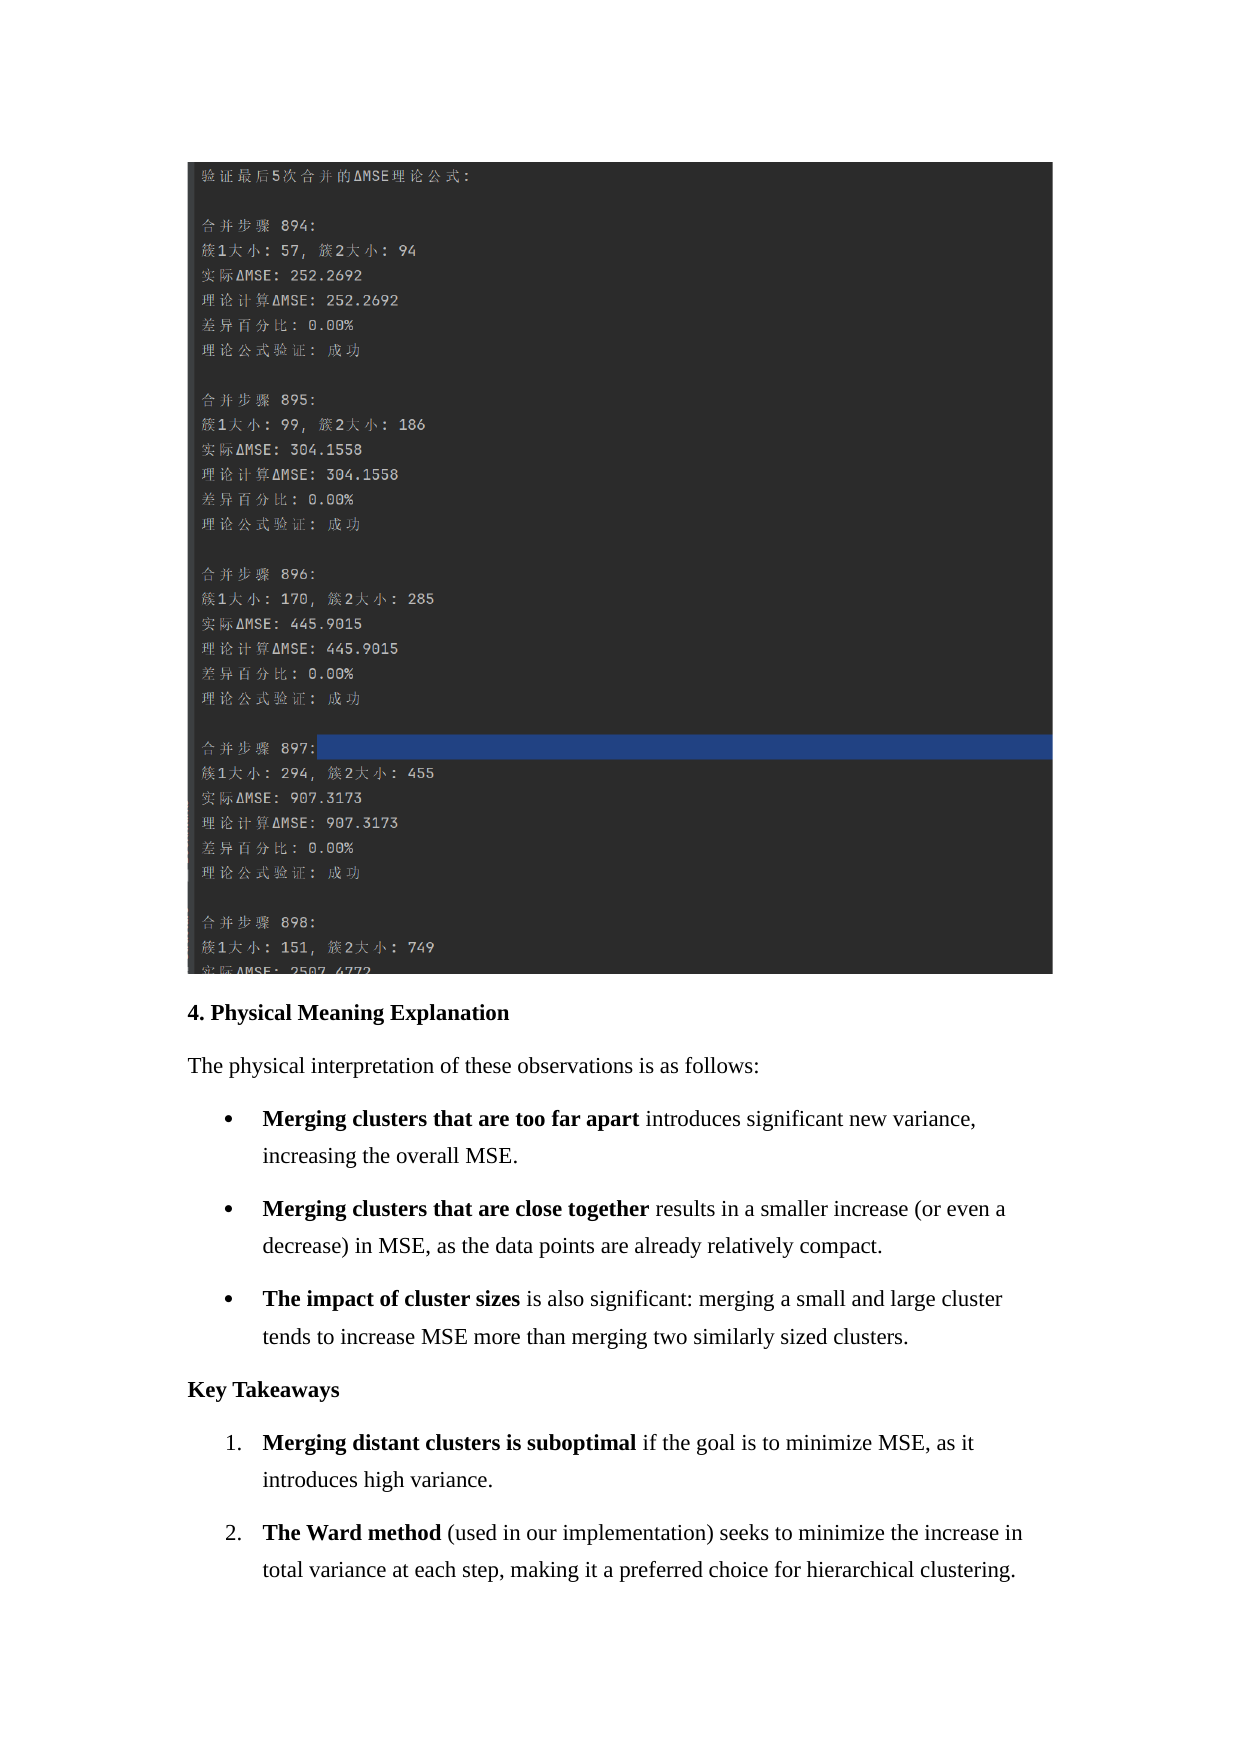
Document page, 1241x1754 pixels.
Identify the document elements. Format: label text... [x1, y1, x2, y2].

list Merging clusters that are too far apart introduces significant new variance, increasing the overall MSE. [225, 1102, 1053, 1172]
text The physical interpretation of these observations is as follows: [187, 1049, 1053, 1081]
text 4. Physical Meaning Explanation [187, 996, 1053, 1028]
text Key Takeaways [187, 1373, 1053, 1405]
list Merging clusters that are close together results in a smaller increase (or even a decrease) in MSE, as the data points are already relatively compact. [225, 1192, 1053, 1262]
list The Ward method (used in our implementation) seeks to minimize the increase in total variance at each step, making it a preferred choice for hierarchical clustering. [225, 1516, 1053, 1586]
list The impact of cluster sizes is also significant: merging a small and large cluster tends to increase MSE more than merging two similarly sized clusters. [225, 1282, 1053, 1352]
picture [187, 162, 1053, 974]
list Merging distant clusters is suboptimal if the goal is to minimize MSE, as it introduces high variance. [225, 1426, 1053, 1496]
